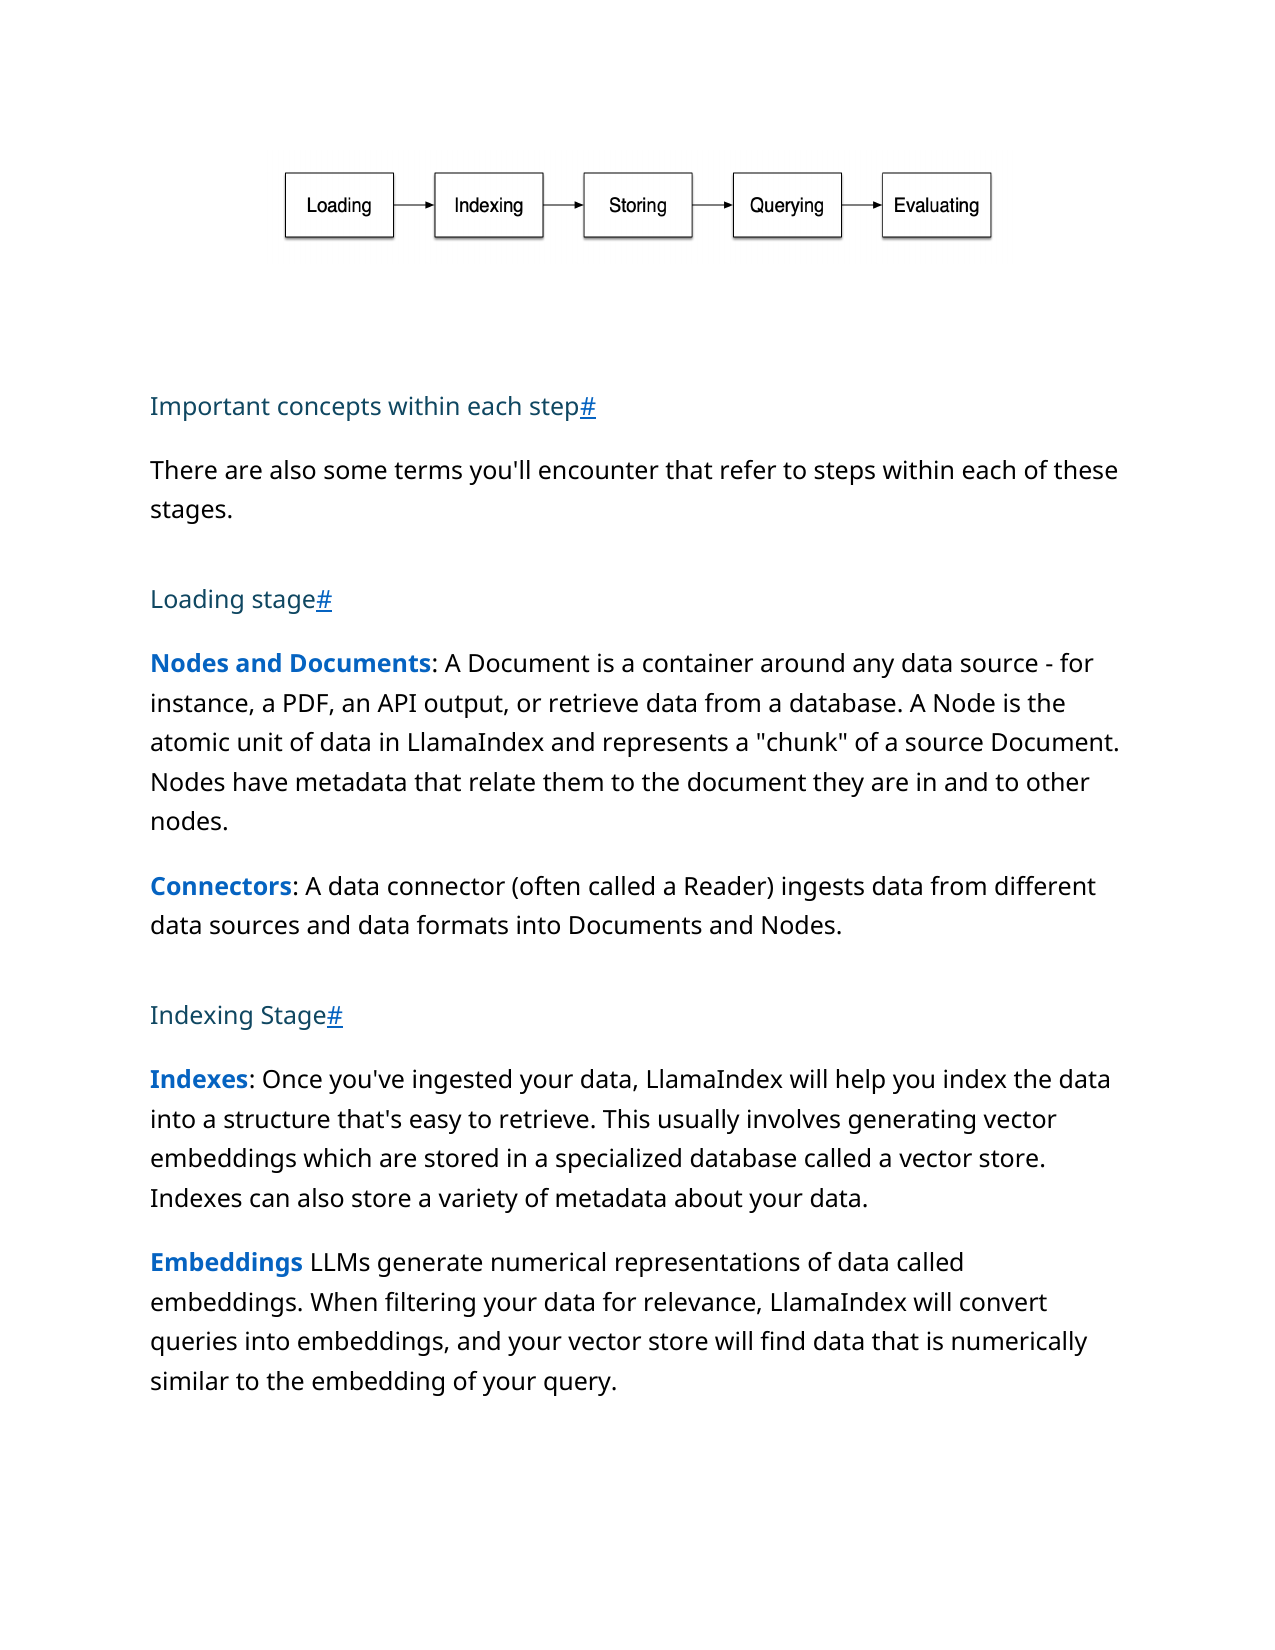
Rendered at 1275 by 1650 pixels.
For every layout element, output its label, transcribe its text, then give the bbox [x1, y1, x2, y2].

text There are also some terms you'll encounter that refer to steps within each of these stages. [150, 453, 1125, 526]
text Embeddings LLMs generate numerical representations of data called embeddings. When filtering your data for relevance, LlamaIndex will convert queries into embeddings, and your vector store will find data that is numerically similar to the embedding of your query. [150, 1245, 1125, 1397]
subtitle Important concepts within each step# [150, 388, 1125, 422]
text Connectors: A data connector (often called a Reader) ingests data from different data sources and data formats into Documents and Nodes. [150, 868, 1125, 942]
text Indexes: Once you've ingested your data, LlamaIndex will help you index the data into a structure that's easy to retrieve. This usually involves generating vector embeddings which are stored in a specialized database called a vector store. Indexes can also store a variety of metadata about your data. [150, 1062, 1125, 1214]
subtitle Indexing Stage# [150, 997, 1125, 1031]
subtitle Loading stage# [150, 582, 1125, 616]
text Nodes and Documents: A Document is a container around any data source - for instance, a PDF, an API output, or retrieve data from a database. A Node is the atomic unit of data in LlamaIndex and represents a "chunk" of a source Document. Nodes have metadata that relate them to the document they are in and to other nodes. [150, 646, 1125, 838]
